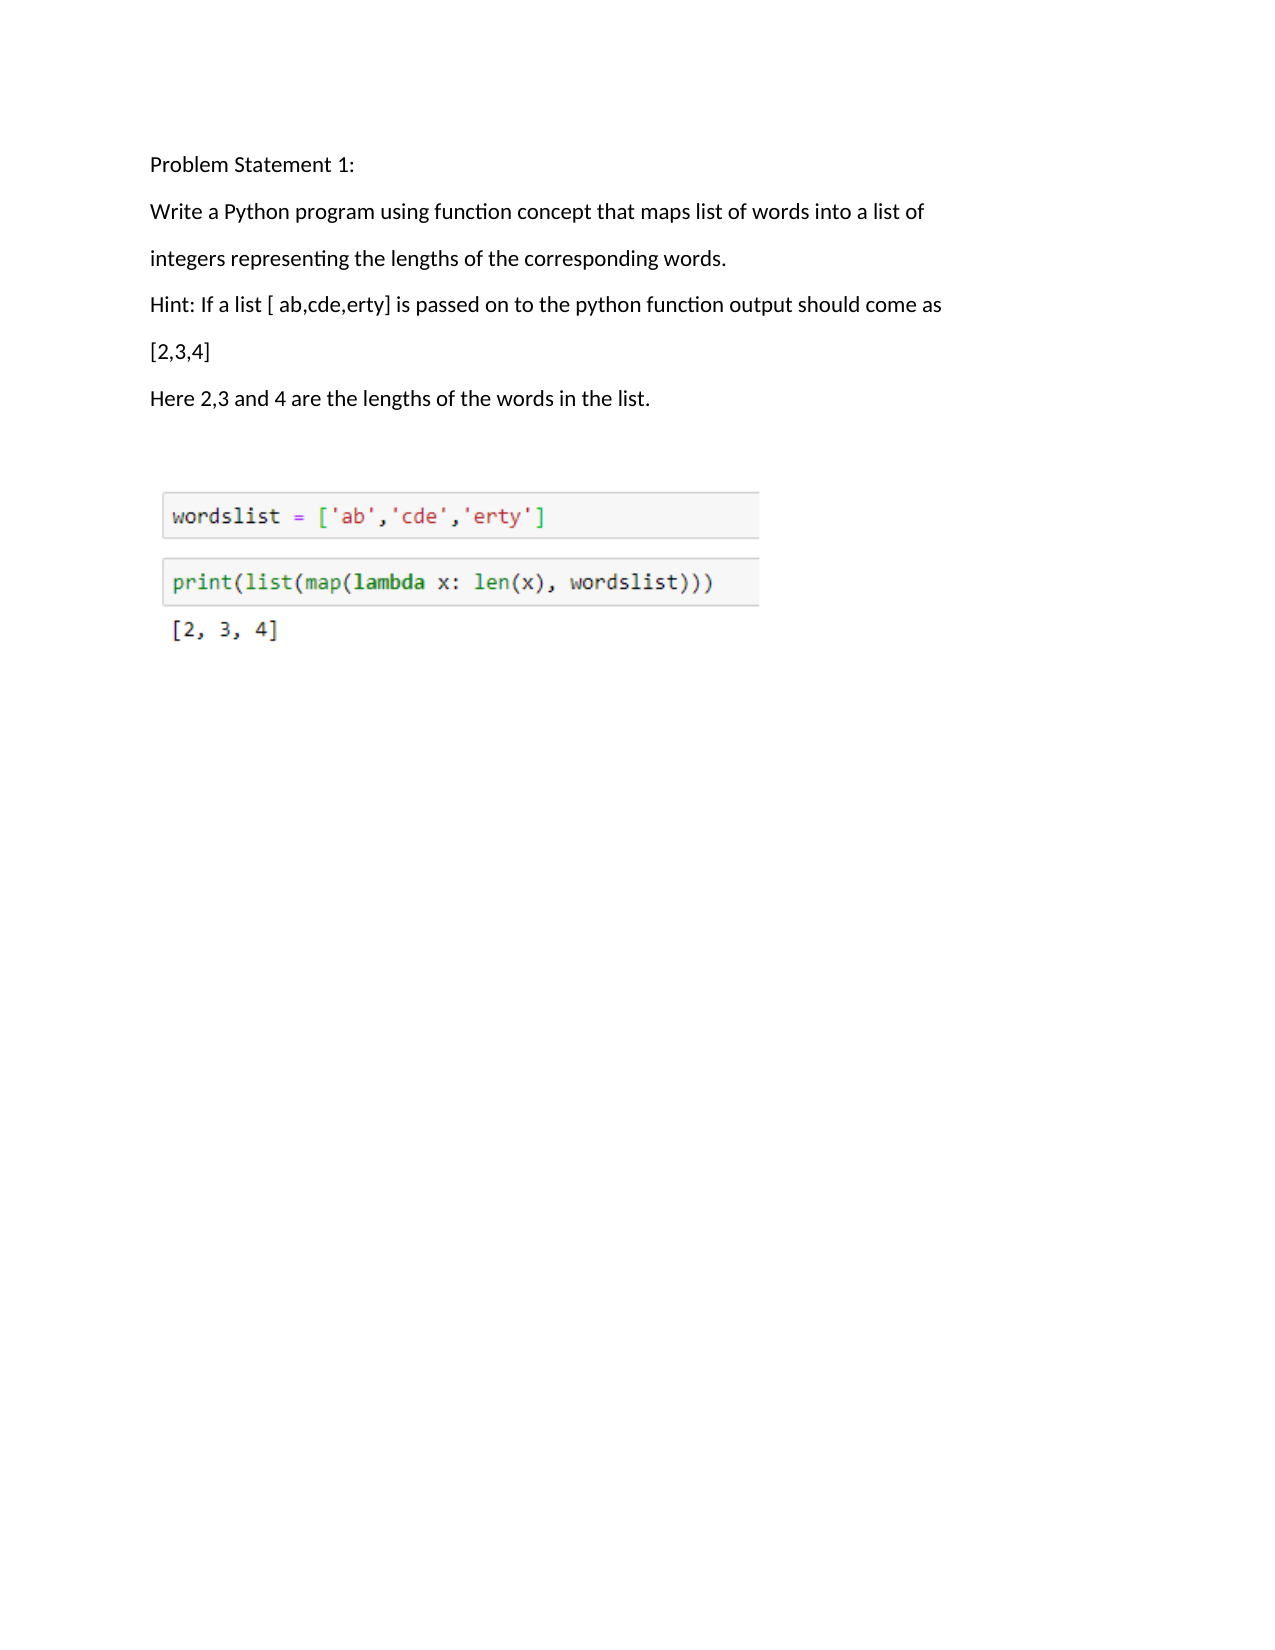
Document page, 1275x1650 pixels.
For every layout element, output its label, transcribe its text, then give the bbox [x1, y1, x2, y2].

text Here 2,3 and 4 are the lengths of the words in the list. [150, 384, 1125, 412]
text Hint:​ ​If a list [ ab,cde,erty] is passed on to the python function output should come as [150, 291, 1125, 319]
text integers representing the lengths of the corresponding words. [150, 244, 1125, 272]
text [2,3,4] [150, 337, 1125, 366]
picture [150, 478, 760, 660]
text Write a Python program using function concept that maps list of words into a list of [150, 197, 1125, 225]
text Problem​ ​Statement​ ​1: [150, 150, 1125, 178]
